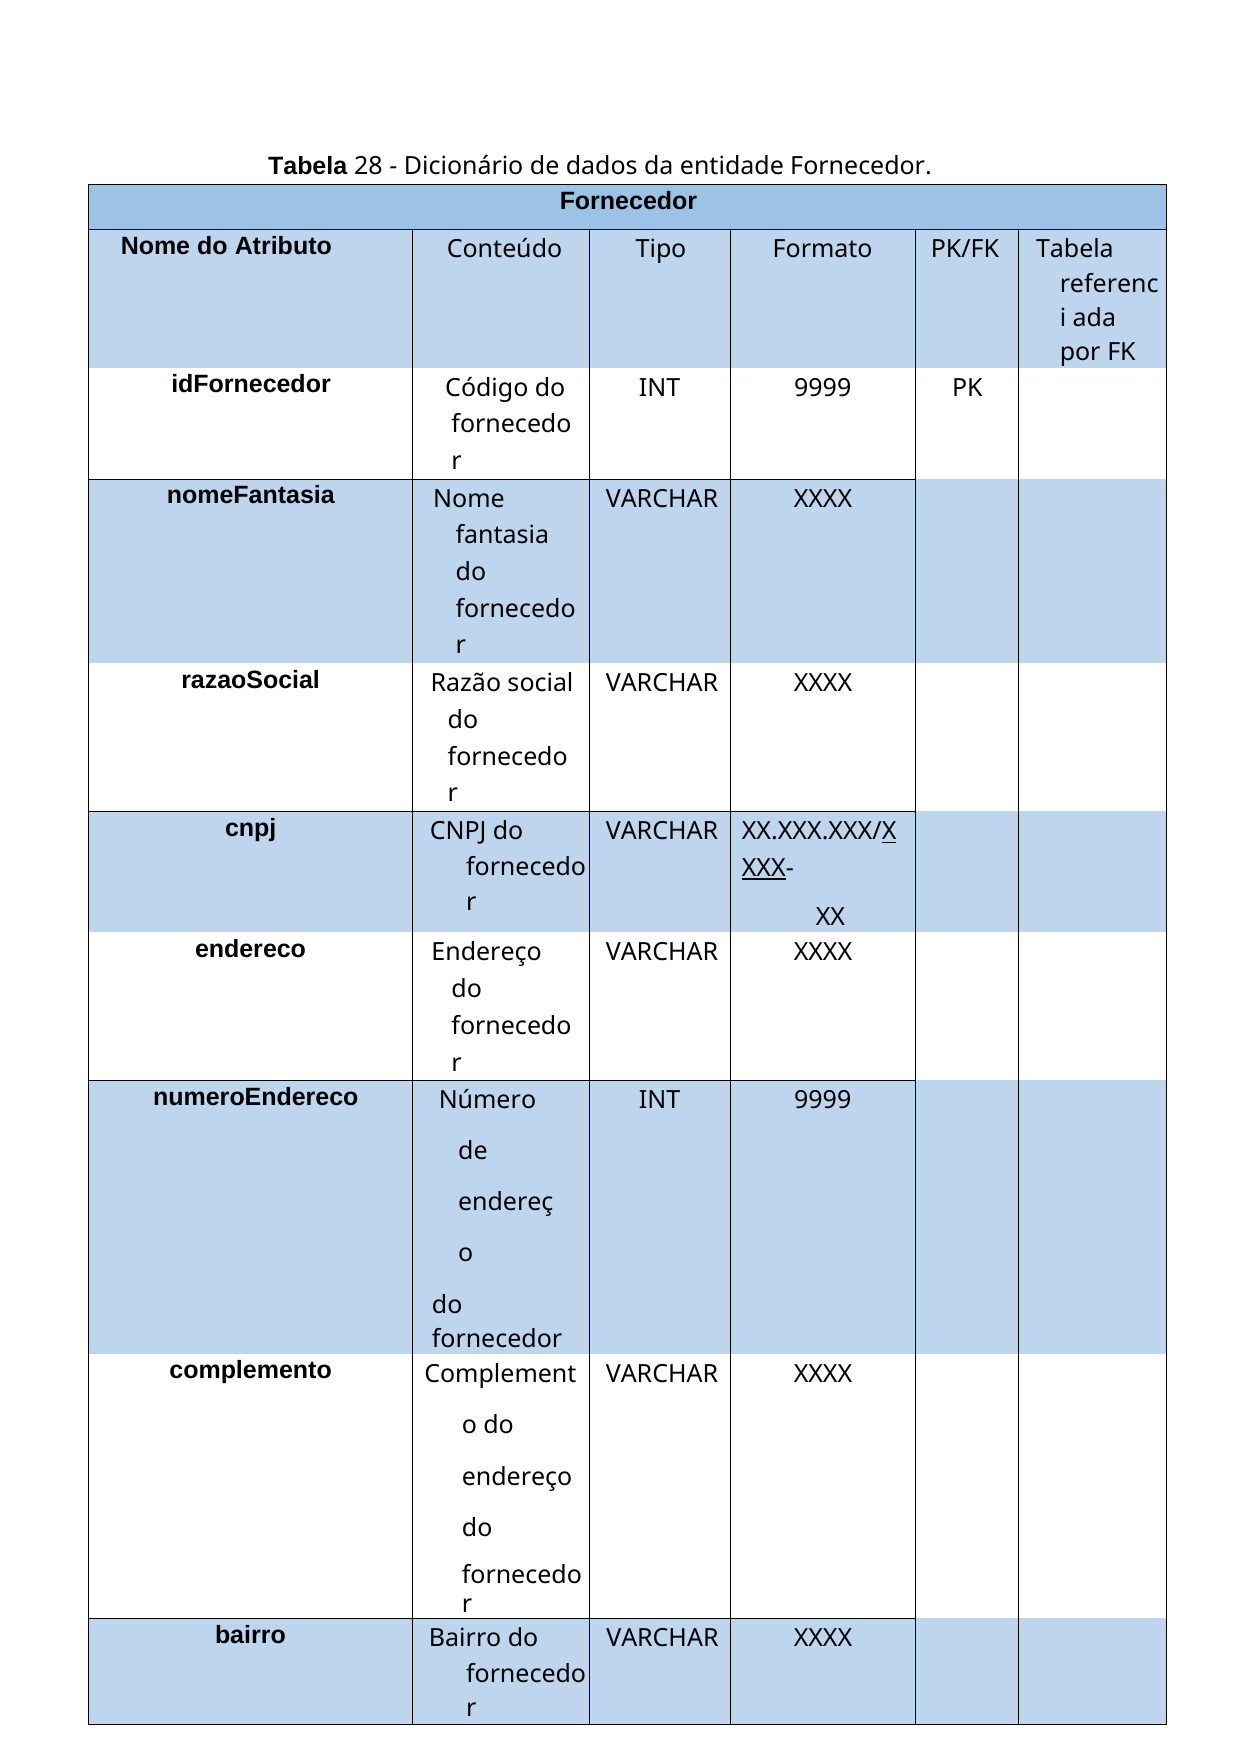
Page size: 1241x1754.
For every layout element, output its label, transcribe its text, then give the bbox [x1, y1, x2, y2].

table_cell Código do fornecedor [413, 368, 589, 479]
table_cell [1019, 663, 1166, 811]
table_cell endereco [89, 932, 412, 1080]
table_cell numeroEndereco [89, 1081, 412, 1354]
table_cell [916, 811, 1018, 932]
table_cell XXXX [731, 480, 915, 663]
table_cell 9999 [731, 1081, 915, 1354]
table_cell [1019, 811, 1166, 932]
text Tabela 28 - Dicionário de dados da entidade Fornecedor. [268, 147, 1232, 182]
table_cell Razão social do fornecedor [413, 663, 589, 811]
table_cell INT [590, 368, 730, 479]
table_cell 9999 [731, 368, 915, 479]
table_cell Bairro do fornecedor [413, 1619, 589, 1724]
table_cell cnpj [89, 812, 412, 932]
table_cell VARCHAR [590, 480, 730, 663]
table_cell Tabela referenci ada por FK [1019, 230, 1166, 368]
table_cell razaoSocial [89, 663, 412, 811]
table_cell [916, 1354, 1018, 1618]
table_cell [1019, 1080, 1166, 1354]
table_cell Formato [731, 230, 915, 368]
table_cell [916, 663, 1018, 811]
table_cell bairro [89, 1619, 412, 1724]
table_cell [1019, 1354, 1166, 1618]
table_cell [916, 479, 1018, 663]
table_cell VARCHAR [590, 1619, 730, 1724]
table_cell INT [590, 1081, 730, 1354]
table_cell Complemento do endereço do fornecedor [413, 1354, 589, 1618]
table_cell [916, 1618, 1018, 1724]
table_cell PK [916, 368, 1018, 479]
table_cell VARCHAR [590, 812, 730, 932]
table_cell [1019, 932, 1166, 1080]
table_cell PK/FK [916, 230, 1018, 368]
table_cell XX.XXX.XXX/X XXX- XX [731, 812, 915, 932]
table_cell [916, 1080, 1018, 1354]
table_cell CNPJ do fornecedor [413, 812, 589, 932]
table_cell Nome fantasia do fornecedor [413, 480, 589, 663]
table_header Fornecedor [89, 185, 1166, 229]
table_cell VARCHAR [590, 663, 730, 811]
table_cell [1019, 1618, 1166, 1724]
table_cell XXXX [731, 1619, 915, 1724]
table_cell XXXX [731, 663, 915, 811]
table_cell XXXX [731, 1354, 915, 1618]
table_cell [1019, 368, 1166, 479]
table_cell complemento [89, 1354, 412, 1618]
table_cell XXXX [731, 932, 915, 1080]
table_cell [1019, 479, 1166, 663]
table_cell Tipo [590, 230, 730, 368]
table_cell Nome do Atributo [89, 230, 412, 368]
table_cell Endereço do fornecedor [413, 932, 589, 1080]
table_cell [916, 932, 1018, 1080]
table_cell VARCHAR [590, 1354, 730, 1618]
table_cell Conteúdo [413, 230, 589, 368]
table_cell Número de endereço do fornecedor [413, 1081, 589, 1354]
table_cell VARCHAR [590, 932, 730, 1080]
table_cell idFornecedor [89, 368, 412, 479]
table_cell nomeFantasia [89, 480, 412, 663]
